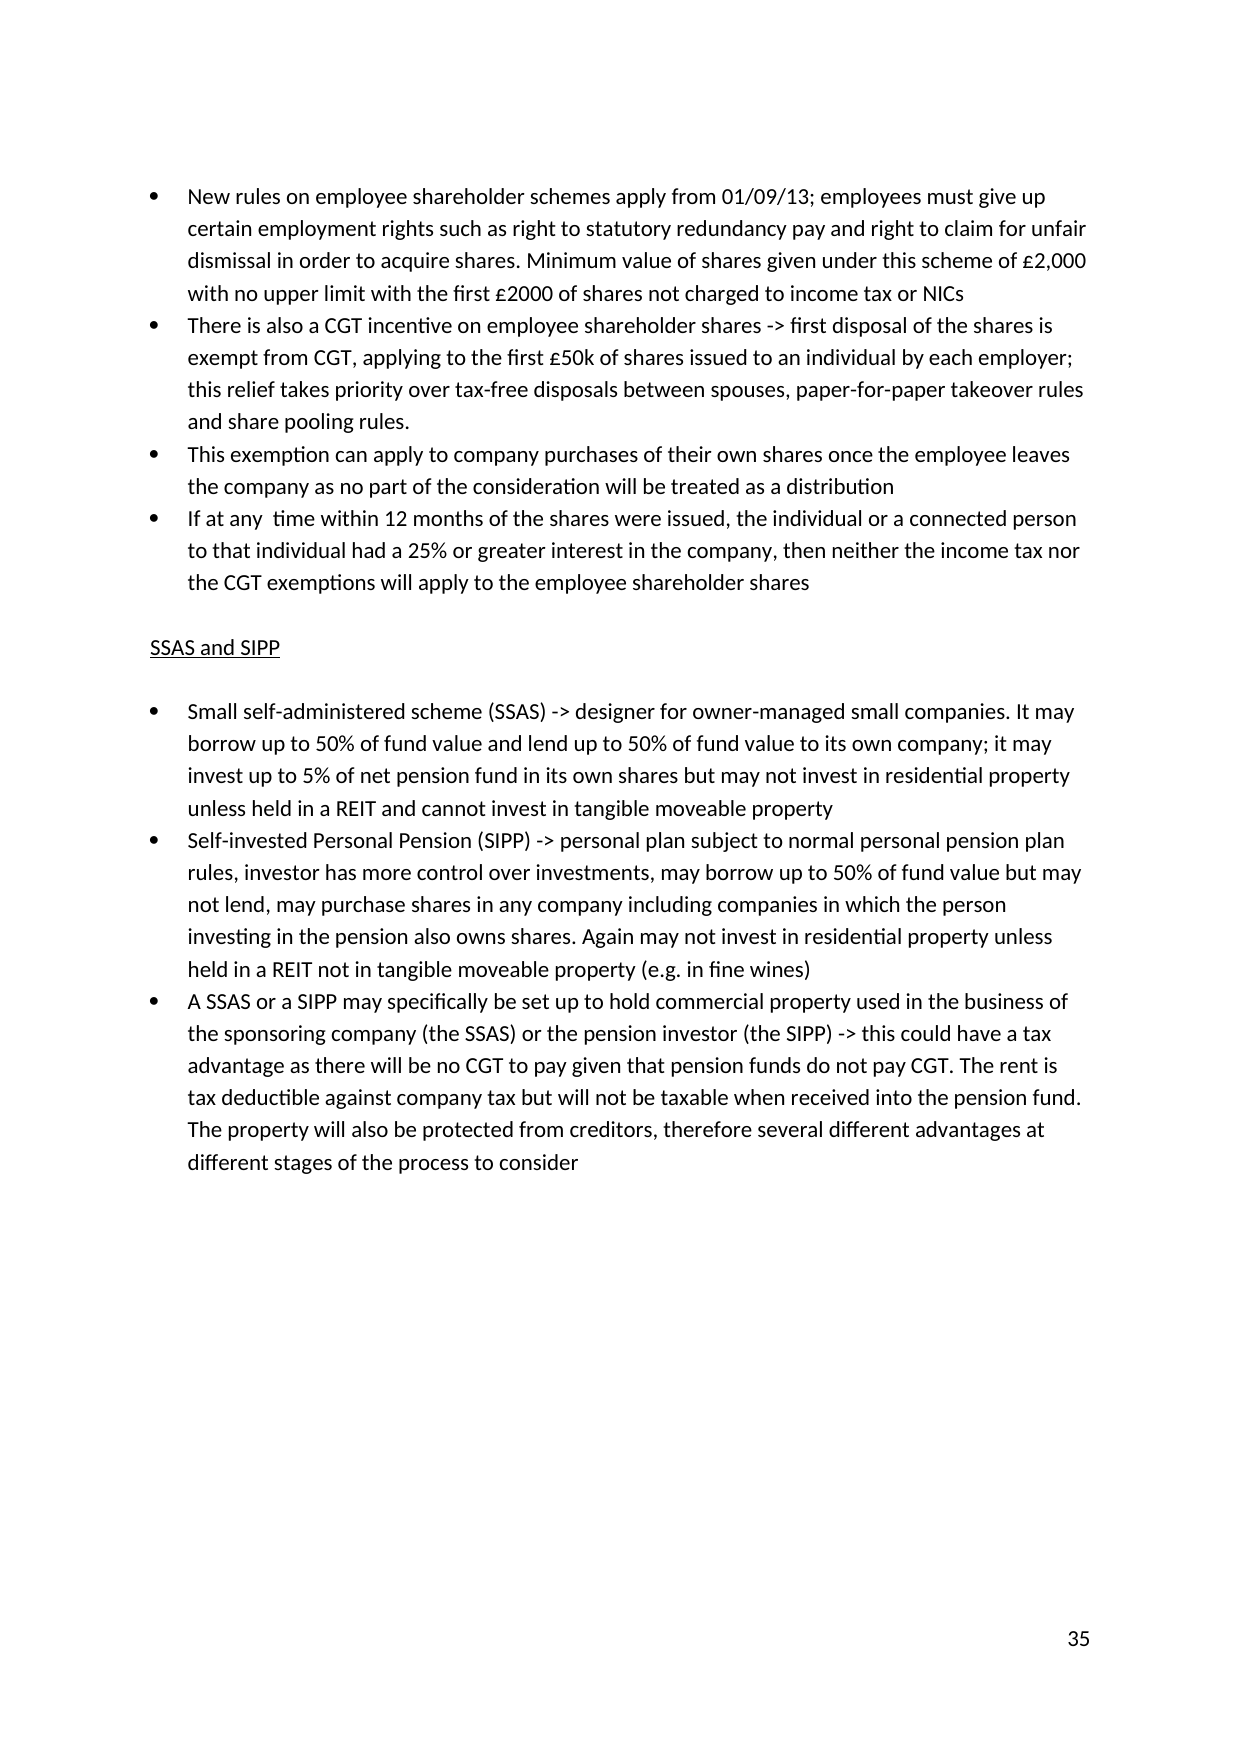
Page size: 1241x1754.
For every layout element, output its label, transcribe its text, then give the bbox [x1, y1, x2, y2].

list If at any time within 12 months of the shares were issued, the individual or a connected person to that individual had a 25% or greater interest in the company, then neither the income tax nor the CGT exemptions will apply to the employee shareholder shares [150, 504, 1090, 596]
list SSAS and SIPP [150, 633, 1090, 661]
list There is also a CGT incentive on employee shareholder shares -> first disposal of the shares is exempt from CGT, applying to the first £50k of shares issued to an individual by each employer; this relief takes priority over tax-free disposals between spouses, paper-for-paper takeover rules and share pooling rules. [150, 311, 1090, 436]
list Small self-administered scheme (SSAS) -> designer for owner-managed small companies. It may borrow up to 50% of fund value and lend up to 50% of fund value to its own company; it may invest up to 5% of net pension fund in its own shares but may not invest in residential property unless held in a REIT and cannot invest in tangible moveable property [150, 697, 1090, 822]
list A SSAS or a SIPP may specifically be set up to hold commercial property used in the business of the sponsoring company (the SSAS) or the pension investor (the SIPP) -> this could have a tax advantage as there will be no CGT to pay given that pension funds do not pay CGT. The rent is tax deductible against company tax but will not be taxable when received into the pension fund. The property will also be protected from creditors, therefore several different advantages at different stages of the process to consider [150, 987, 1090, 1176]
list This exemption can apply to company purchases of their own shares once the employee leaves the company as no part of the consideration will be treated as a distribution [150, 440, 1090, 500]
list Self-invested Personal Pension (SIPP) -> personal plan subject to normal personal pension plan rules, investor has more control over investments, may borrow up to 50% of fund value but may not lend, may purchase shares in any company including companies in which the person investing in the pension also owns shares. Again may not invest in residential property unless held in a REIT not in tangible moveable property (e.g. in fine wines) [150, 826, 1090, 983]
list New rules on employee shareholder schemes apply from 01/09/13; employees must give up certain employment rights such as right to statutory redundancy pay and right to claim for unfair dismissal in order to acquire shares. Minimum value of shares given under this scheme of £2,000 with no upper limit with the first £2000 of shares not charged to income tax or NICs [150, 182, 1090, 307]
